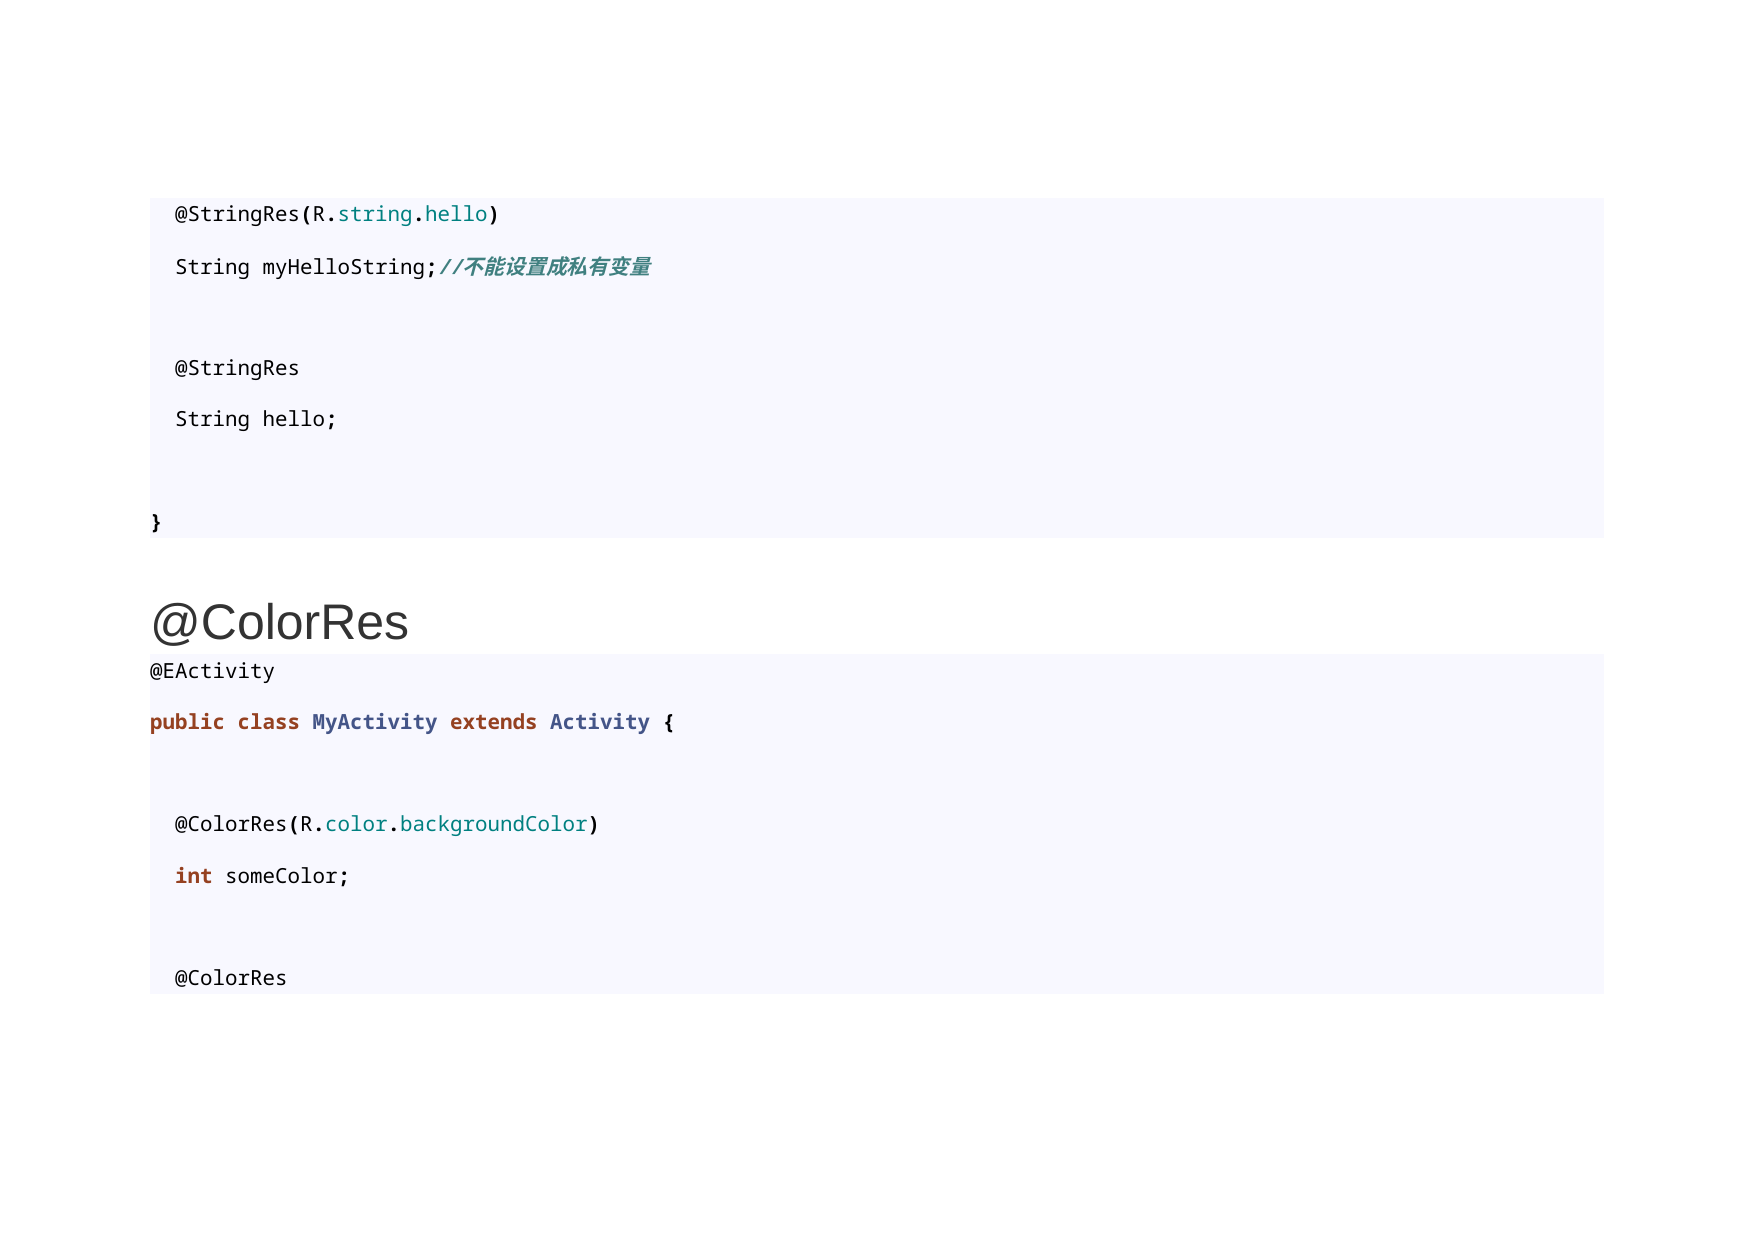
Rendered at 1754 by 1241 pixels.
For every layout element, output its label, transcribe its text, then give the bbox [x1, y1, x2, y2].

text @EActivity [150, 654, 1604, 686]
text String hello; [150, 403, 1604, 435]
text @StringRes [150, 351, 1604, 384]
text } [150, 505, 1604, 538]
text public class MyActivity extends Activity { [150, 705, 1604, 738]
text int someColor; [150, 859, 1604, 891]
text @ColorRes [150, 961, 1604, 994]
text @ColorRes [150, 589, 1604, 654]
text @ColorRes(R.color.backgroundColor) [150, 808, 1604, 840]
text @StringRes(R.string.hello) [150, 198, 1604, 230]
text String myHelloString;//不能设置成私有变量 [150, 249, 1604, 281]
